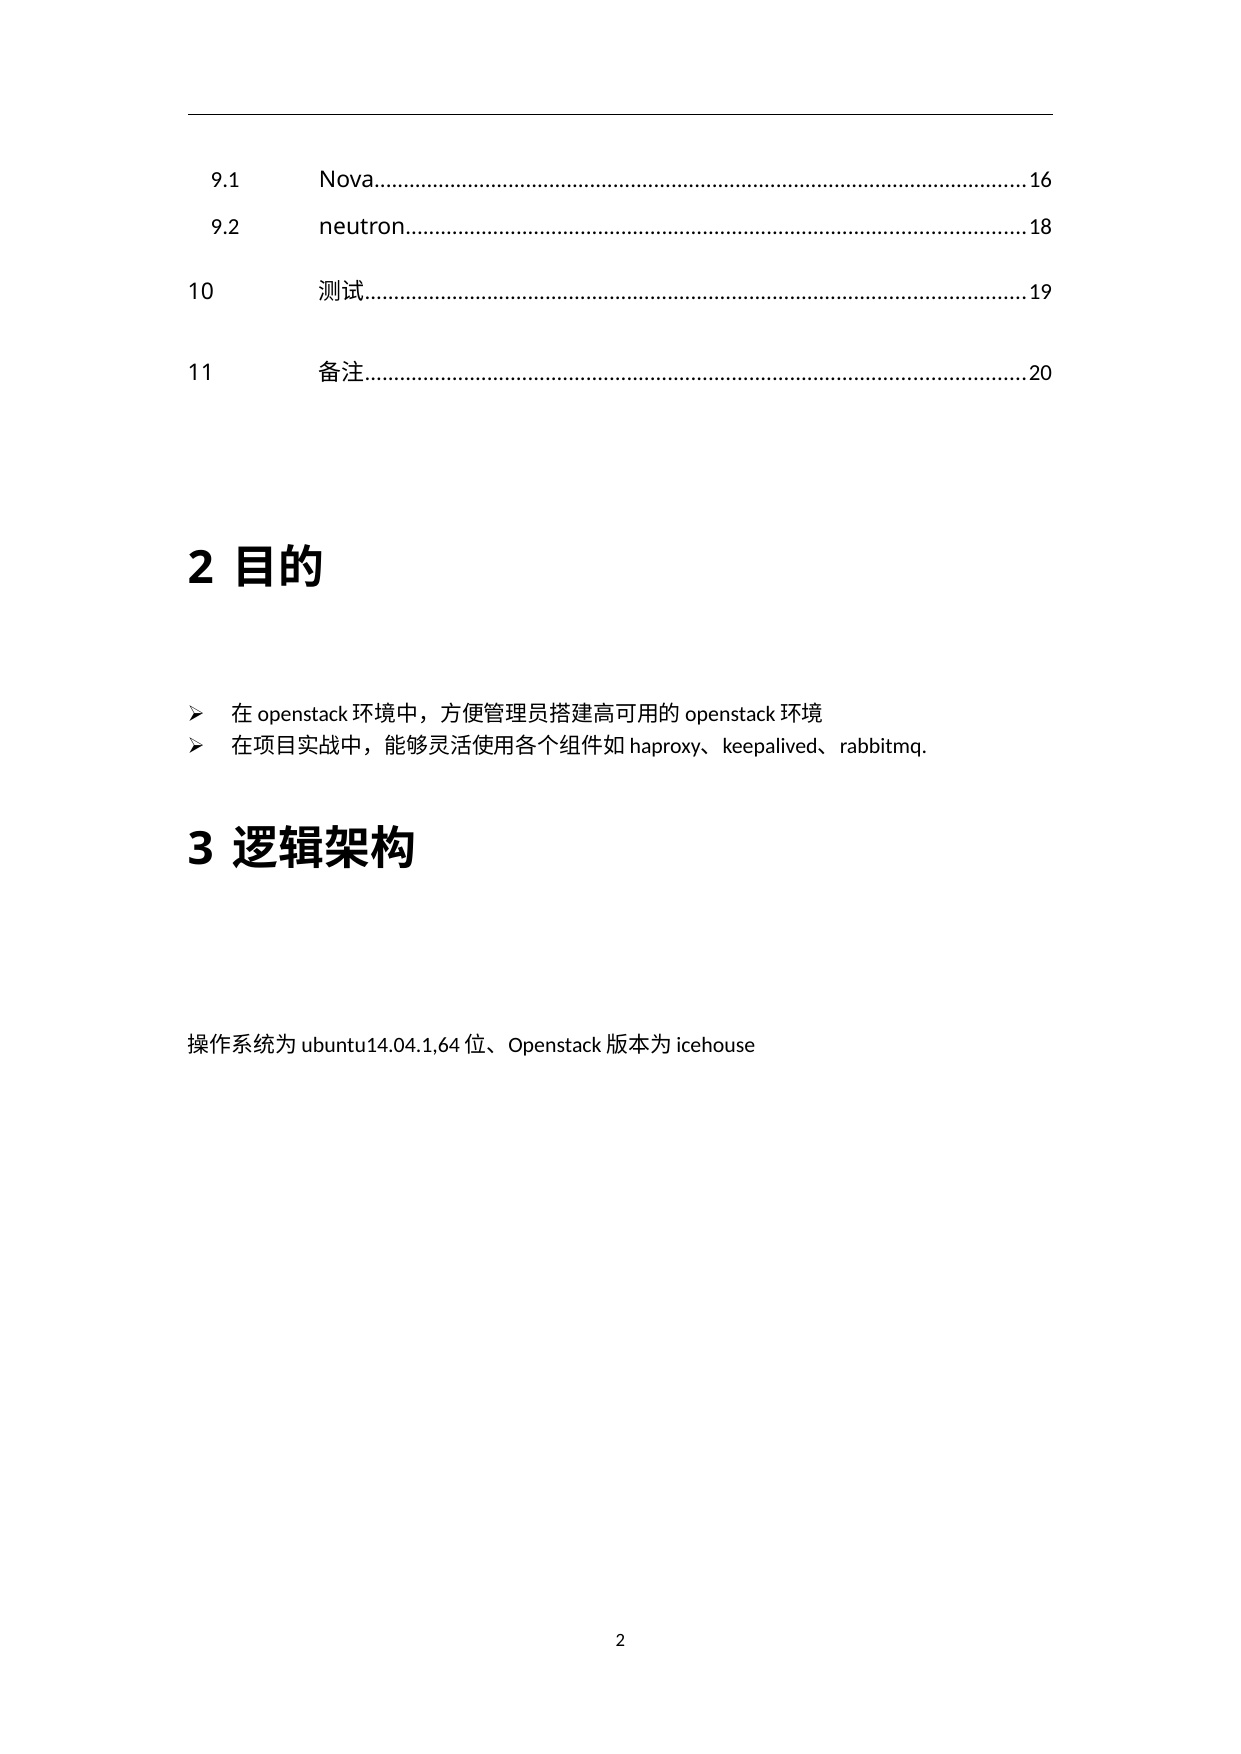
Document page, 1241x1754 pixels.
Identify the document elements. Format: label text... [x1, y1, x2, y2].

subtitle 逻辑架构 [187, 796, 1053, 893]
text 11 备注 20 [187, 338, 1053, 403]
list 在项目实战中，能够灵活使用各个组件如haproxy、keepalived、rabbitmq. [187, 728, 1053, 760]
text 9.1 Nova 16 [210, 162, 1053, 194]
list 在openstack环境中，方便管理员搭建高可用的openstack环境 [187, 695, 1053, 728]
text 10 测试 19 [187, 257, 1053, 322]
text 9.2 neutron 18 [210, 209, 1053, 242]
text 操作系统为ubuntu14.04.1,64位、Openstack版本为icehouse [187, 1027, 1053, 1059]
subtitle 目的 [187, 533, 1053, 598]
